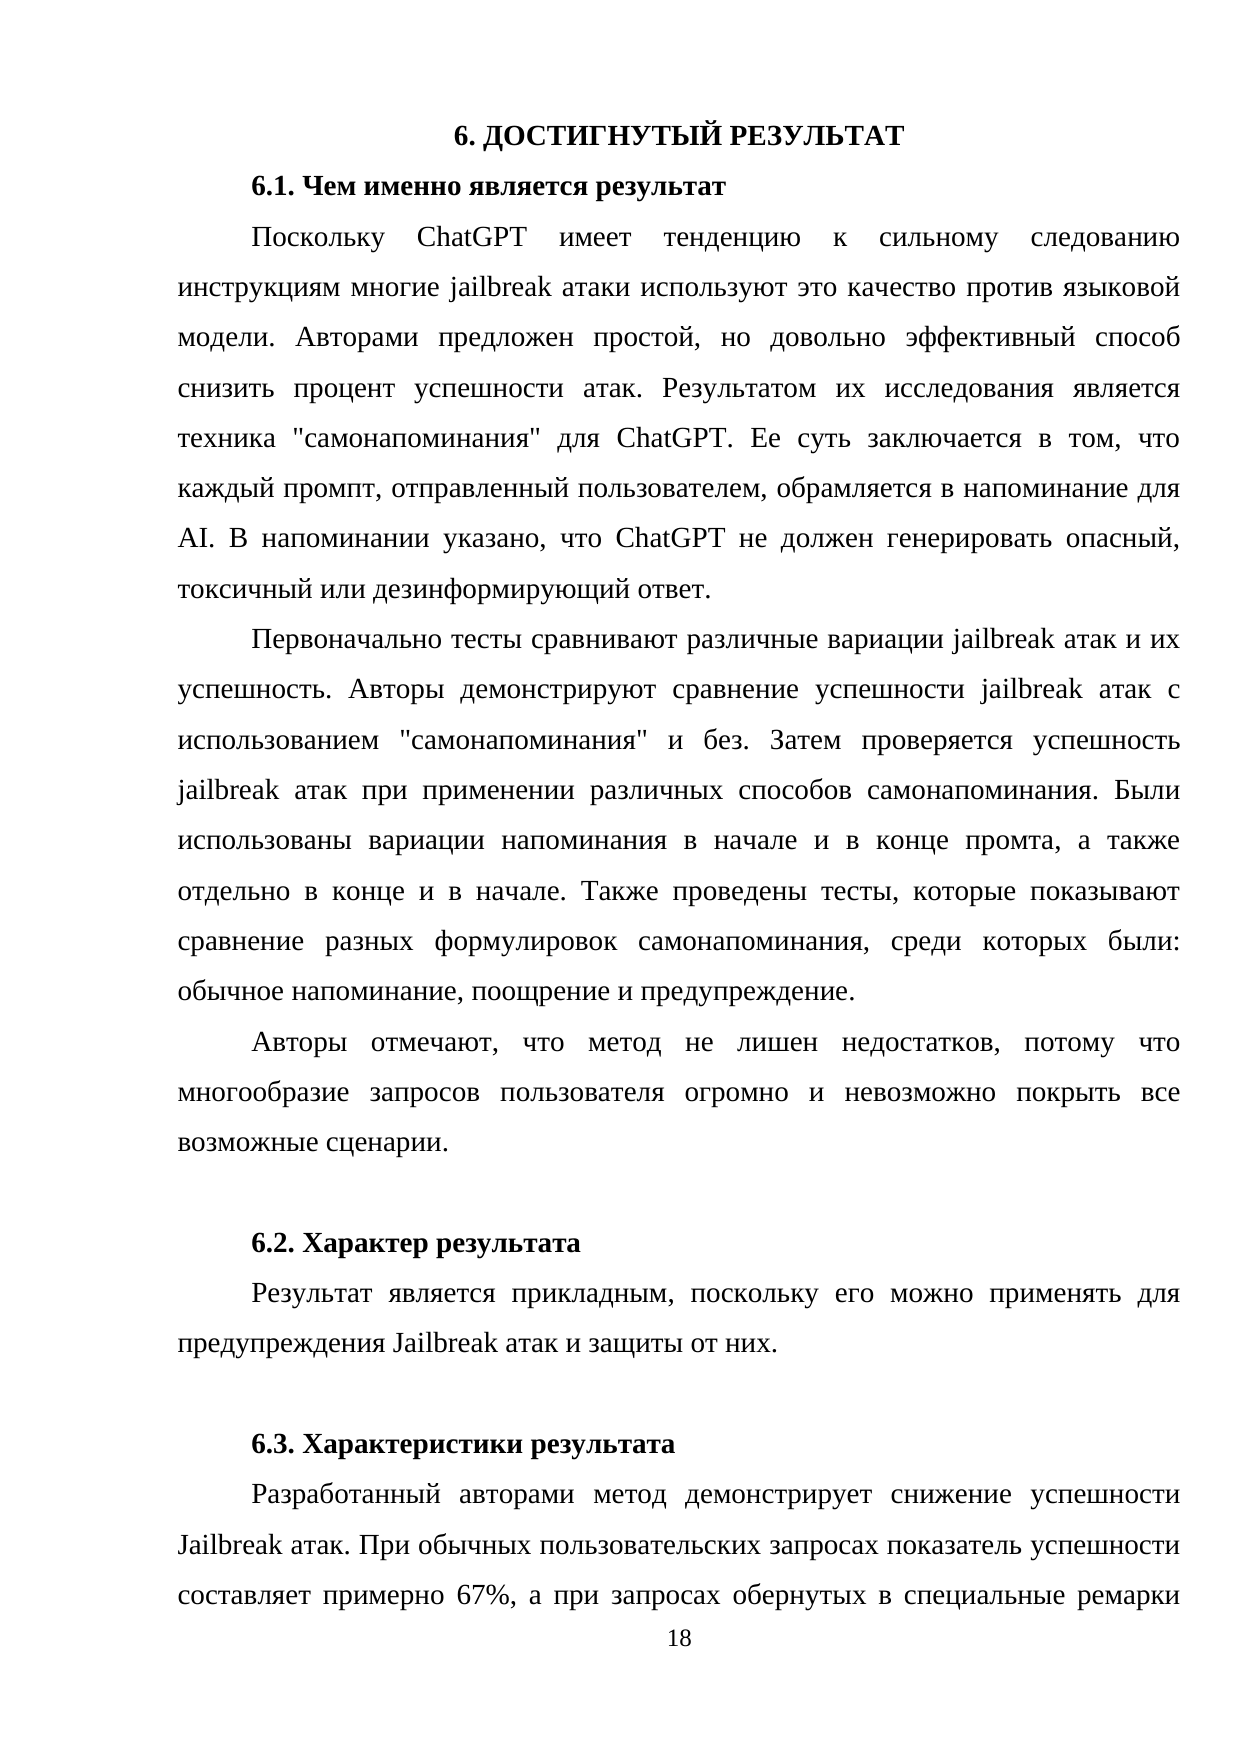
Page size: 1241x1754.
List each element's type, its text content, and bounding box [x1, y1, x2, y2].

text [177, 1477, 1181, 1611]
subtitle 6.3. Характеристики результата [177, 1426, 1181, 1460]
text Первоначально тесты сравнивают различные вариации jailbreak атак и их успешность. Авторы демонстрируют сравнение успешности jailbreak атак с использованием "самонапоминания" и без. Затем проверяется успешность jailbreak атак при применении различных способов самонапоминания. Были использованы вариации напоминания в начале и в конце промта, а также отдельно в конце и в начале. Также проведены тесты, которые показывают сравнение разных формулировок самонапоминания, среди которых были: обычное напоминание, поощрение и предупреждение. [177, 621, 1181, 1007]
text Поскольку ChatGPT имеет тенденцию к сильному следованию инструкциям многие jailbreak атаки используют это качество против языковой модели. Авторами предложен простой, но довольно эффективный способ снизить процент успешности атак. Результатом их исследования является техника "самонапоминания" для ChatGPT. Ее суть заключается в том, что каждый промпт, отправленный пользователем, обрамляется в напоминание для AI. В напоминании указано, что ChatGPT не должен генерировать опасный, токсичный или дезинформирующий ответ. [177, 219, 1181, 604]
text Авторы отмечают, что метод не лишен недостатков, потому что многообразие запросов пользователя огромно и невозможно покрыть все возможные сценарии. [177, 1024, 1181, 1158]
subtitle 6.2. Характер результата [177, 1225, 1181, 1258]
text Результат является прикладным, поскольку его можно применять для предупреждения Jailbreak атак и защиты от них. [177, 1275, 1181, 1359]
subtitle 6. ДОСТИГНУТЫЙ РЕЗУЛЬТАТ [177, 118, 1181, 152]
subtitle 6.1. Чем именно является результат [177, 168, 1181, 202]
